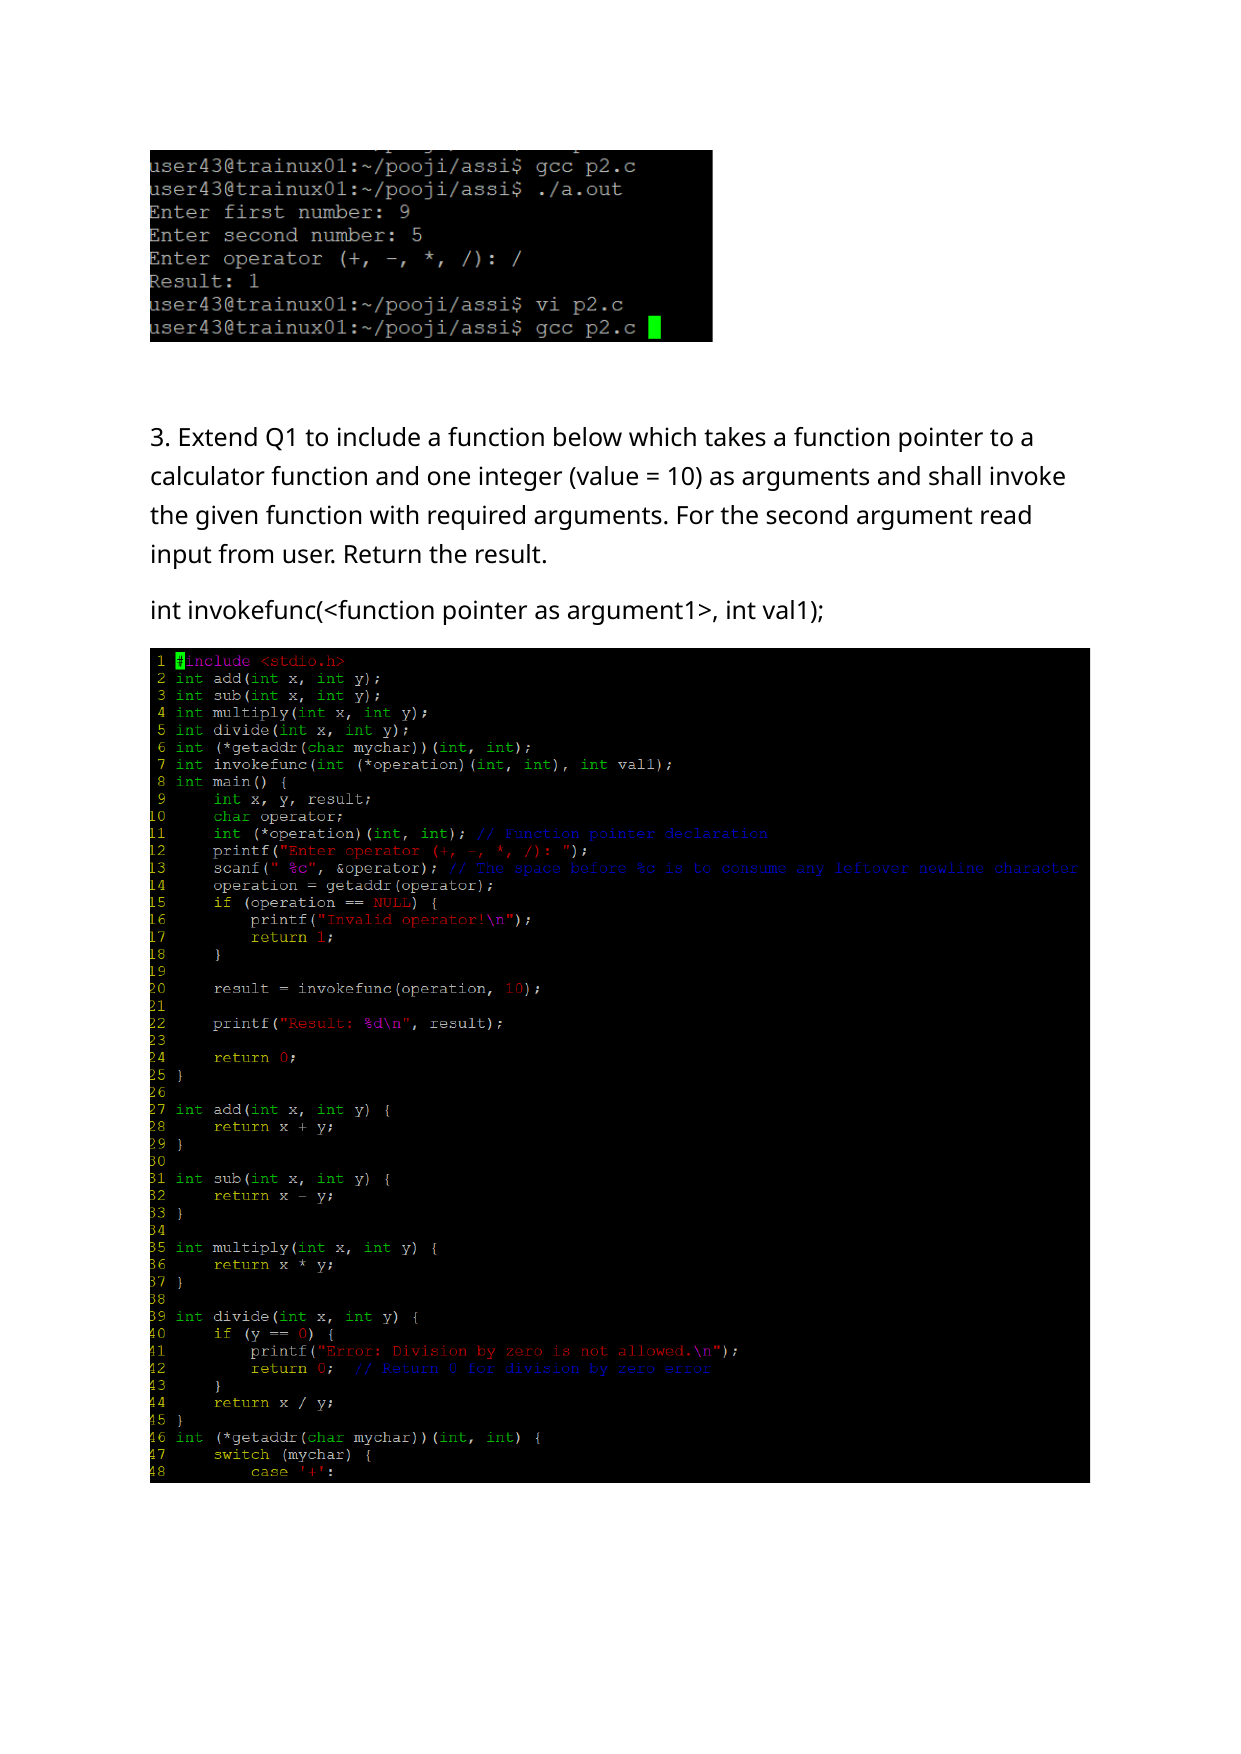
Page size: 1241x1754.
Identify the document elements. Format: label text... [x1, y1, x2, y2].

picture [150, 150, 713, 342]
picture [150, 648, 1091, 1483]
text int invokefunc(<function pointer as argument1>, int val1); [150, 593, 1090, 627]
text 3. Extend Q1 to include a function below which takes a function pointer to a calculator function and one integer (value = 10) as arguments and shall invoke the given function with required arguments. For the second argument read input from user. Return the result. [150, 419, 1090, 571]
